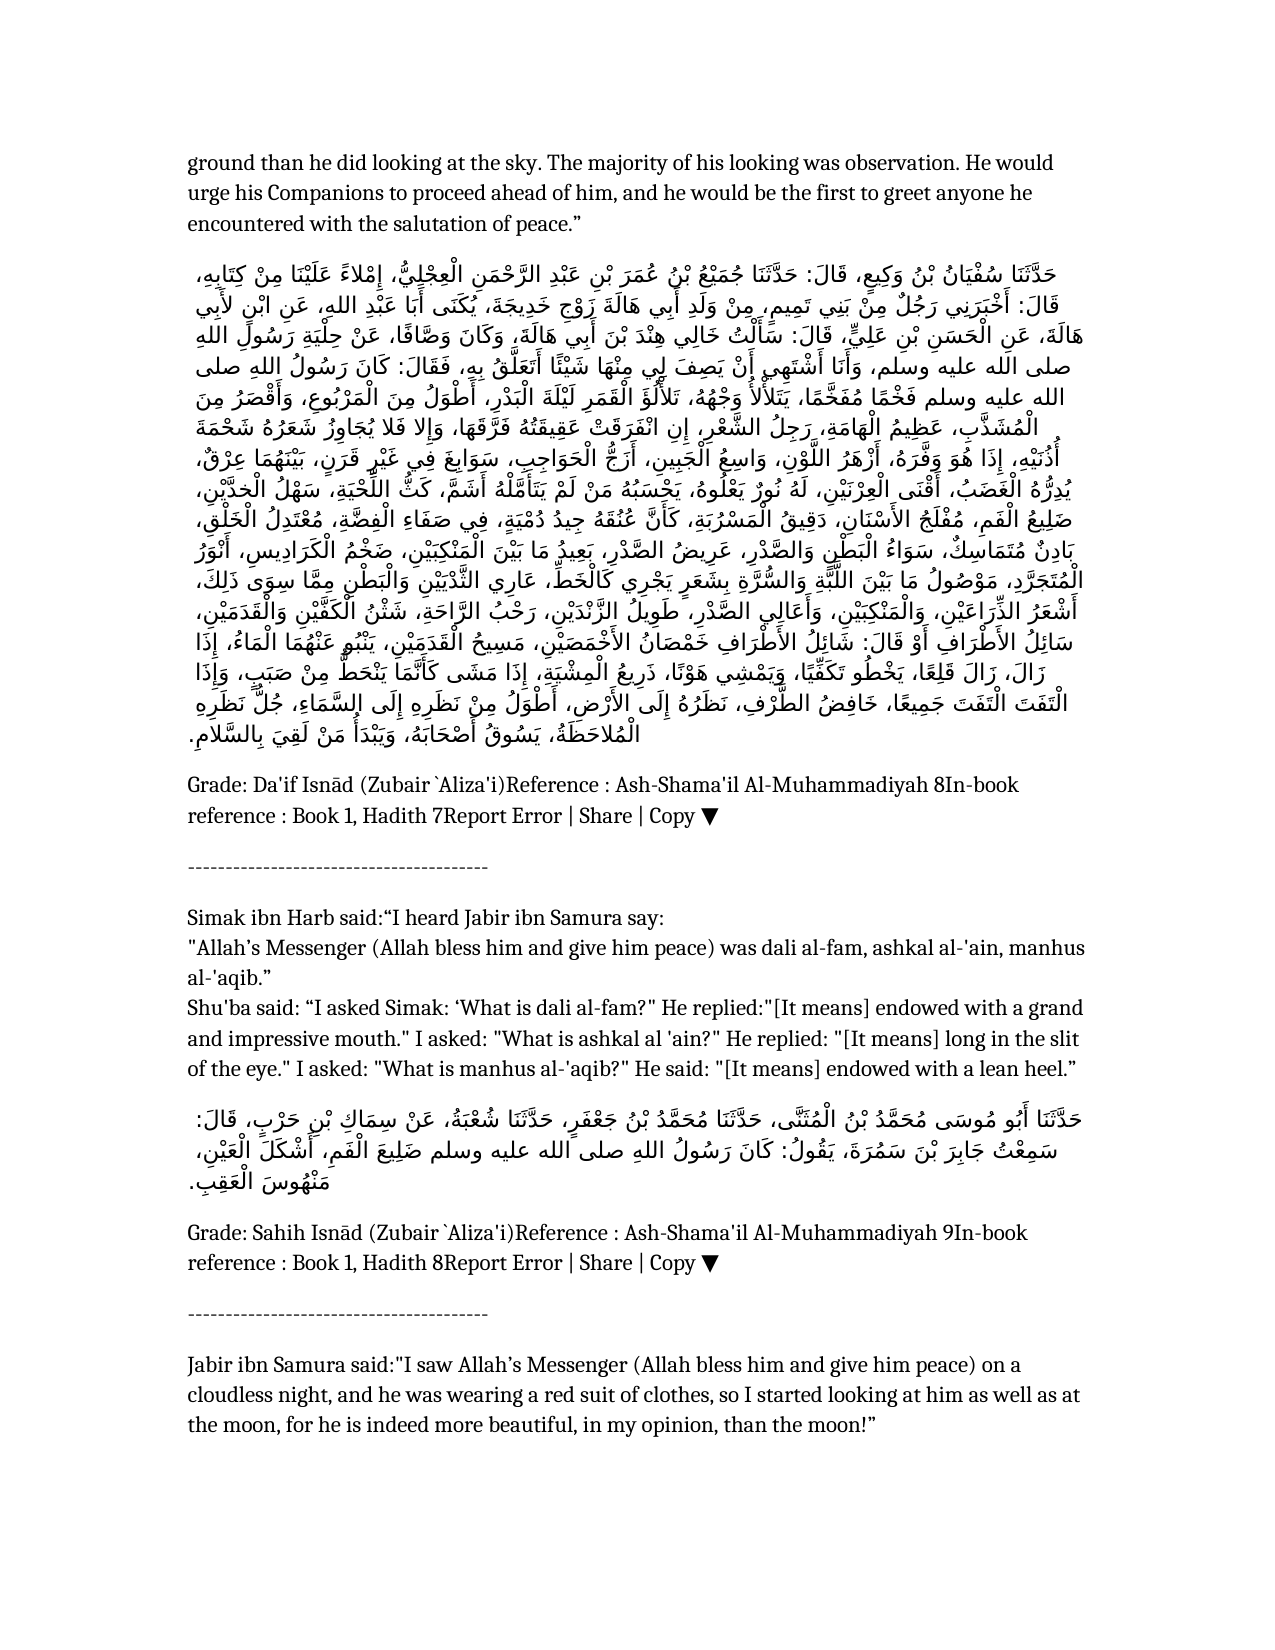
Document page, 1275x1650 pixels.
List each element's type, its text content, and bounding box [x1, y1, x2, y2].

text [187, 150, 1087, 237]
text Simak ibn Harb said:“I heard Jabir ibn Samura say: "Allah’s Messenger (Allah bless him and give him peace) was dali al-fam, ashkal al-'ain, manhus al-'aqib.” Shu'ba said: “I asked Simak: ‘What is dali al-fam?" He replied:"[It means] endowed with a grand and impressive mouth." I asked: "What is ashkal al 'ain?" He replied: "[It means] long in the slit of the eye." I asked: "What is manhus al-'aqib?" He said: "[It means] endowed with a lean heel.” [187, 904, 1087, 1082]
text حَدَّثَنَا أَبُو مُوسَى مُحَمَّدُ بْنُ الْمُثَنَّى، حَدَّثَنَا مُحَمَّدُ بْنُ جَعْفَرٍ، حَدَّثَنَا شُعْبَةُ، عَنْ سِمَاكِ بْنِ حَرْبٍ، قَالَ‏:‏ سَمِعْتُ جَابِرَ بْنَ سَمُرَةَ، يَقُولُ‏:‏ كَانَ رَسُولُ اللهِ صلى الله عليه وسلم ضَلِيعَ الْفَمِ، أَشْكَلَ الْعَيْنِ، مَنْهُوسَ الْعَقِبِ‏.‏ [187, 1107, 1087, 1194]
text Jabir ibn Samura said:"I saw Allah’s Messenger (Allah bless him and give him peace) on a cloudless night, and he was wearing a red suit of clothes, so I started looking at him as well as at the moon, for he is indeed more beautiful, in my opinion, than the moon!” [187, 1352, 1087, 1438]
text ---------------------------------------- [187, 853, 1087, 880]
text Grade: Da'if Isnād (Zubair `Aliza'i)Reference : Ash-Shama'il Al-Muhammadiyah 8In-book reference : Book 1, Hadith 7Report Error | Share | Copy ▼ [187, 772, 1087, 829]
text ---------------------------------------- [187, 1301, 1087, 1327]
text Grade: Sahih Isnād (Zubair `Aliza'i)Reference : Ash-Shama'il Al-Muhammadiyah 9In-book reference : Book 1, Hadith 8Report Error | Share | Copy ▼ [187, 1219, 1087, 1276]
text حَدَّثَنَا سُفْيَانُ بْنُ وَكِيعٍ، قَالَ‏:‏ حَدَّثَنَا جُمَيْعُ بْنُ عُمَرَ بْنِ عَبْدِ الرَّحْمَنِ الْعِجْلِيُّ، إِمْلاءً عَلَيْنَا مِنْ كِتَابِهِ، قَالَ‏:‏ أَخْبَرَنِي رَجُلٌ مِنْ بَنِي تَمِيمٍ، مِنْ وَلَدِ أَبِي هَالَةَ زَوْجِ خَدِيجَةَ، يُكَنَى أَبَا عَبْدِ اللهِ، عَنِ ابْنٍ لأَبِي هَالَةَ، عَنِ الْحَسَنِ بْنِ عَلِيٍّ، قَالَ‏:‏ سَأَلْتُ خَالِي هِنْدَ بْنَ أَبِي هَالَةَ، وَكَانَ وَصَّافًا، عَنْ حِلْيَةِ رَسُولِ اللهِ صلى الله عليه وسلم، وَأَنَا أَشْتَهِي أَنْ يَصِفَ لِي مِنْهَا شَيْئًا أَتَعَلَّقُ بِهِ، فَقَالَ‏:‏ كَانَ رَسُولُ اللهِ صلى الله عليه وسلم فَخْمًا مُفَخَّمًا، يَتَلأْلأُ وَجْهُهُ، تَلأْلُؤَ الْقَمَرِ لَيْلَةَ الْبَدْرِ، أَطْوَلُ مِنَ الْمَرْبُوعِ، وَأَقْصَرُ مِنَ الْمُشَذَّبِ، عَظِيمُ الْهَامَةِ، رَجِلُ الشَّعْرِ، إِنِ انْفَرَقَتْ عَقِيقَتُهُ فَرَّقَهَا، وَإِلا فَلا يُجَاوِزُ شَعَرُهُ شَحْمَةَ أُذُنَيْهِ، إِذَا هُوَ وَفَّرَهُ، أَزْهَرُ اللَّوْنِ، وَاسِعُ الْجَبِينِ، أَزَجُّ الْحَوَاجِبِ، سَوَابِغَ فِي غَيْرِ قَرَنٍ، بَيْنَهُمَا عِرْقٌ، يُدِرُّهُ الْغَضَبُ، أَقْنَى الْعِرْنَيْنِ، لَهُ نُورٌ يَعْلُوهُ، يَحْسَبُهُ مَنْ لَمْ يَتَأَمَّلْهُ أَشَمَّ، كَثُّ اللِّحْيَةِ، سَهْلُ الْخدَّيْنِ، ضَلِيعُ الْفَمِ، مُفْلَجُ الأَسْنَانِ، دَقِيقُ الْمَسْرُبَةِ، كَأَنَّ عُنُقَهُ جِيدُ دُمْيَةٍ، فِي صَفَاءِ الْفِضَّةِ، مُعْتَدِلُ الْخَلْقِ، بَادِنٌ مُتَمَاسِكٌ، سَوَاءُ الْبَطْنِ وَالصَّدْرِ، عَرِيضُ الصَّدْرِ، بَعِيدُ مَا بَيْنَ الْمَنْكِبَيْنِ، ضَخْمُ الْكَرَادِيسِ، أَنْوَرُ الْمُتَجَرَّدِ، مَوْصُولُ مَا بَيْنَ اللَّبَّةِ وَالسُّرَّةِ بِشَعَرٍ يَجْرِي كَالْخَطِّ، عَارِي الثَّدْيَيْنِ وَالْبَطْنِ مِمَّا سِوَى ذَلِكَ، أَشْعَرُ الذِّرَاعَيْنِ، وَالْمَنْكِبَيْنِ، وَأَعَالِي الصَّدْرِ، طَوِيلُ الزَّنْدَيْنِ، رَحْبُ الرَّاحَةِ، شَثْنُ الْكَفَّيْنِ وَالْقَدَمَيْنِ، سَائِلُ الأَطْرَافِ أَوْ قَالَ‏:‏ شَائِلُ الأَطْرَافِ خَمْصَانُ الأَخْمَصَيْنِ، مَسِيحُ الْقَدَمَيْنِ، يَنْبُو عَنْهُمَا الْمَاءُ، إِذَا زَالَ، زَالَ قَلِعًا، يَخْطُو تَكَفِّيًا، وَيَمْشِي هَوْنًا، ذَرِيعُ الْمِشْيَةِ، إِذَا مَشَى كَأَنَّمَا يَنْحَطُّ مِنْ صَبَبٍ، وَإِذَا الْتَفَتَ الْتَفَتَ جَمِيعًا، خَافِضُ الطَّرْفِ، نَظَرُهُ إِلَى الأَرْضِ، أَطْوَلُ مِنْ نَظَرِهِ إِلَى السَّمَاءِ، جُلُّ نَظَرِهِ الْمُلاحَظَةُ، يَسُوقُ أَصْحَابَهُ، وَيَبْدَأُ مَنْ لَقِيَ بِالسَّلامِ‏.‏ [187, 261, 1087, 747]
